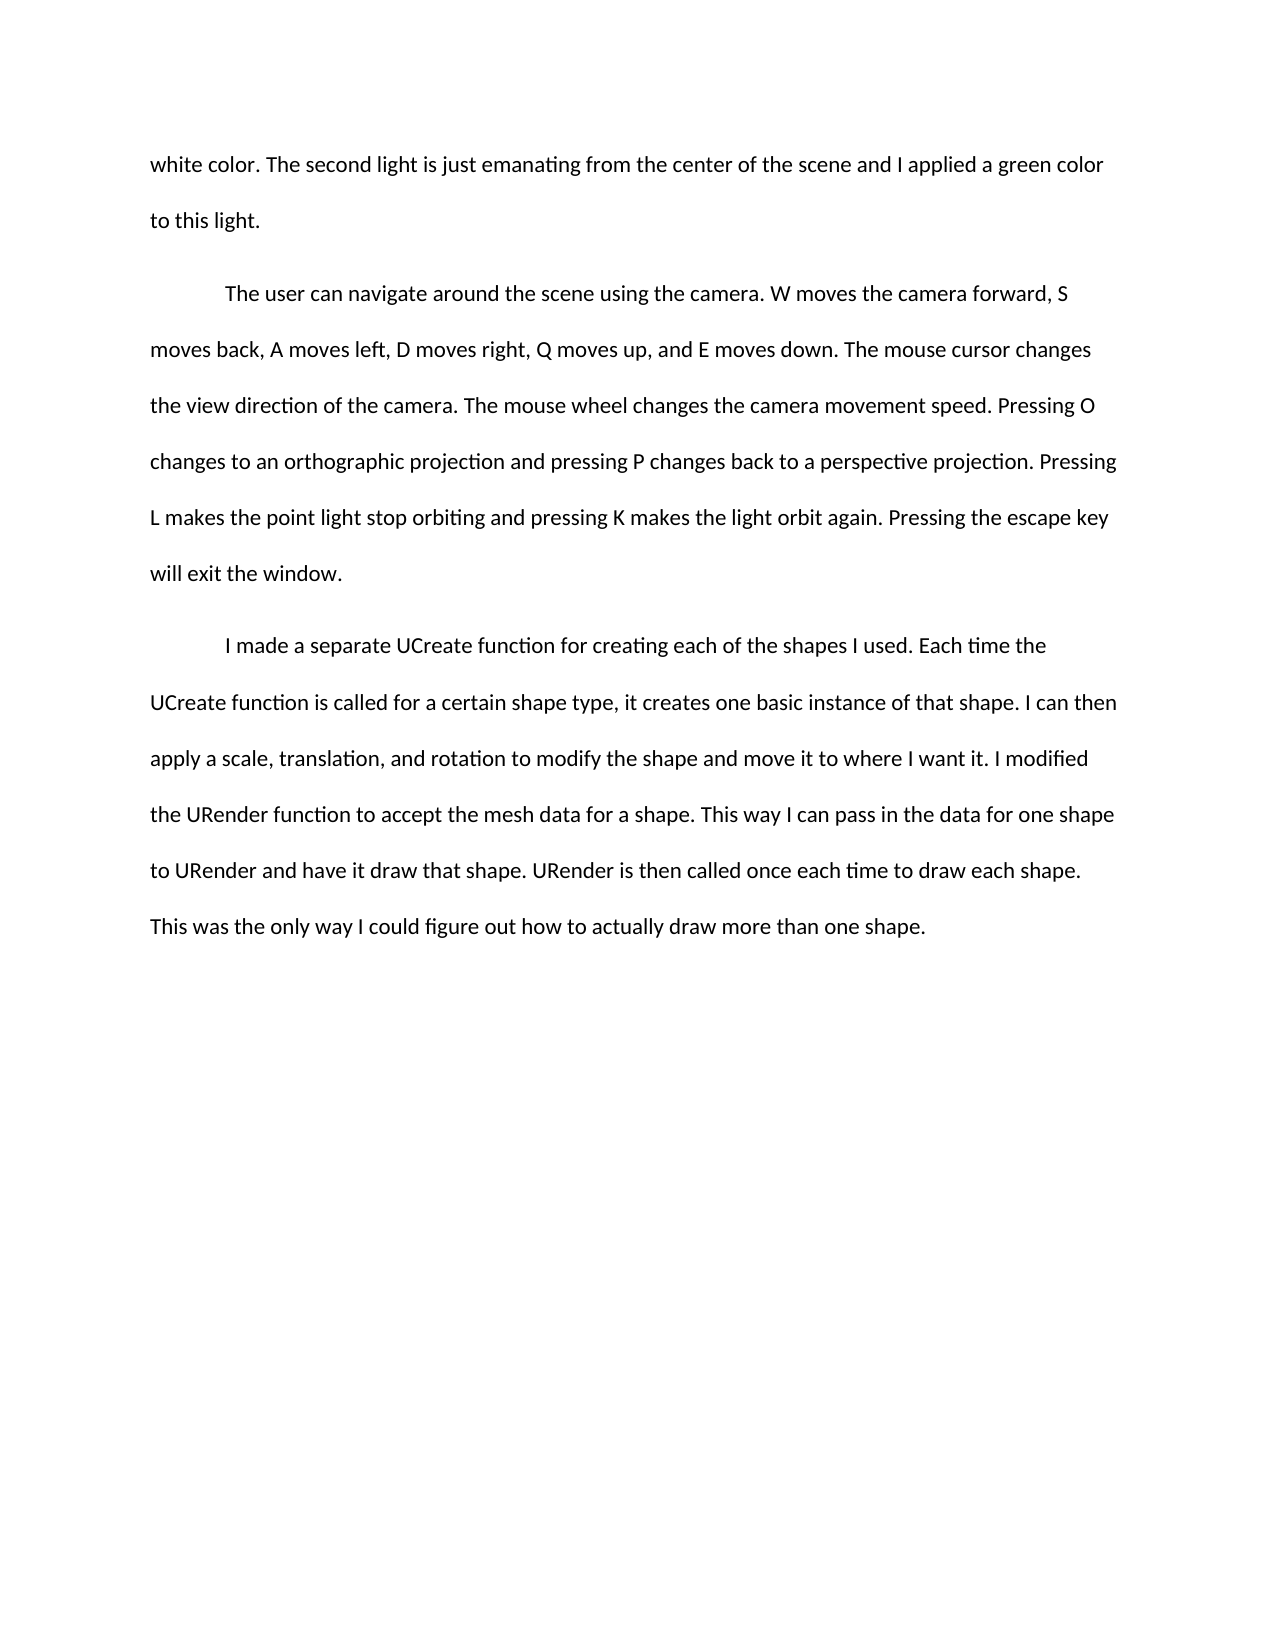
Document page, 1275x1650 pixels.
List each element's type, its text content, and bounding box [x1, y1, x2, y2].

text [150, 150, 1125, 234]
text The user can navigate around the scene using the camera. W moves the camera forward, S moves back, A moves left, D moves right, Q moves up, and E moves down. The mouse cursor changes the view direction of the camera. The mouse wheel changes the camera movement speed. Pressing O changes to an orthographic projection and pressing P changes back to a perspective projection. Pressing L makes the point light stop orbiting and pressing K makes the light orbit again. Pressing the escape key will exit the window. [150, 279, 1125, 587]
text I made a separate UCreate function for creating each of the shapes I used. Each time the UCreate function is called for a certain shape type, it creates one basic instance of that shape. I can then apply a scale, translation, and rotation to modify the shape and move it to where I want it. I modified the URender function to accept the mesh data for a shape. This way I can pass in the data for one shape to URender and have it draw that shape. URender is then called once each time to draw each shape. This was the only way I could figure out how to actually draw more than one shape. [150, 632, 1125, 940]
